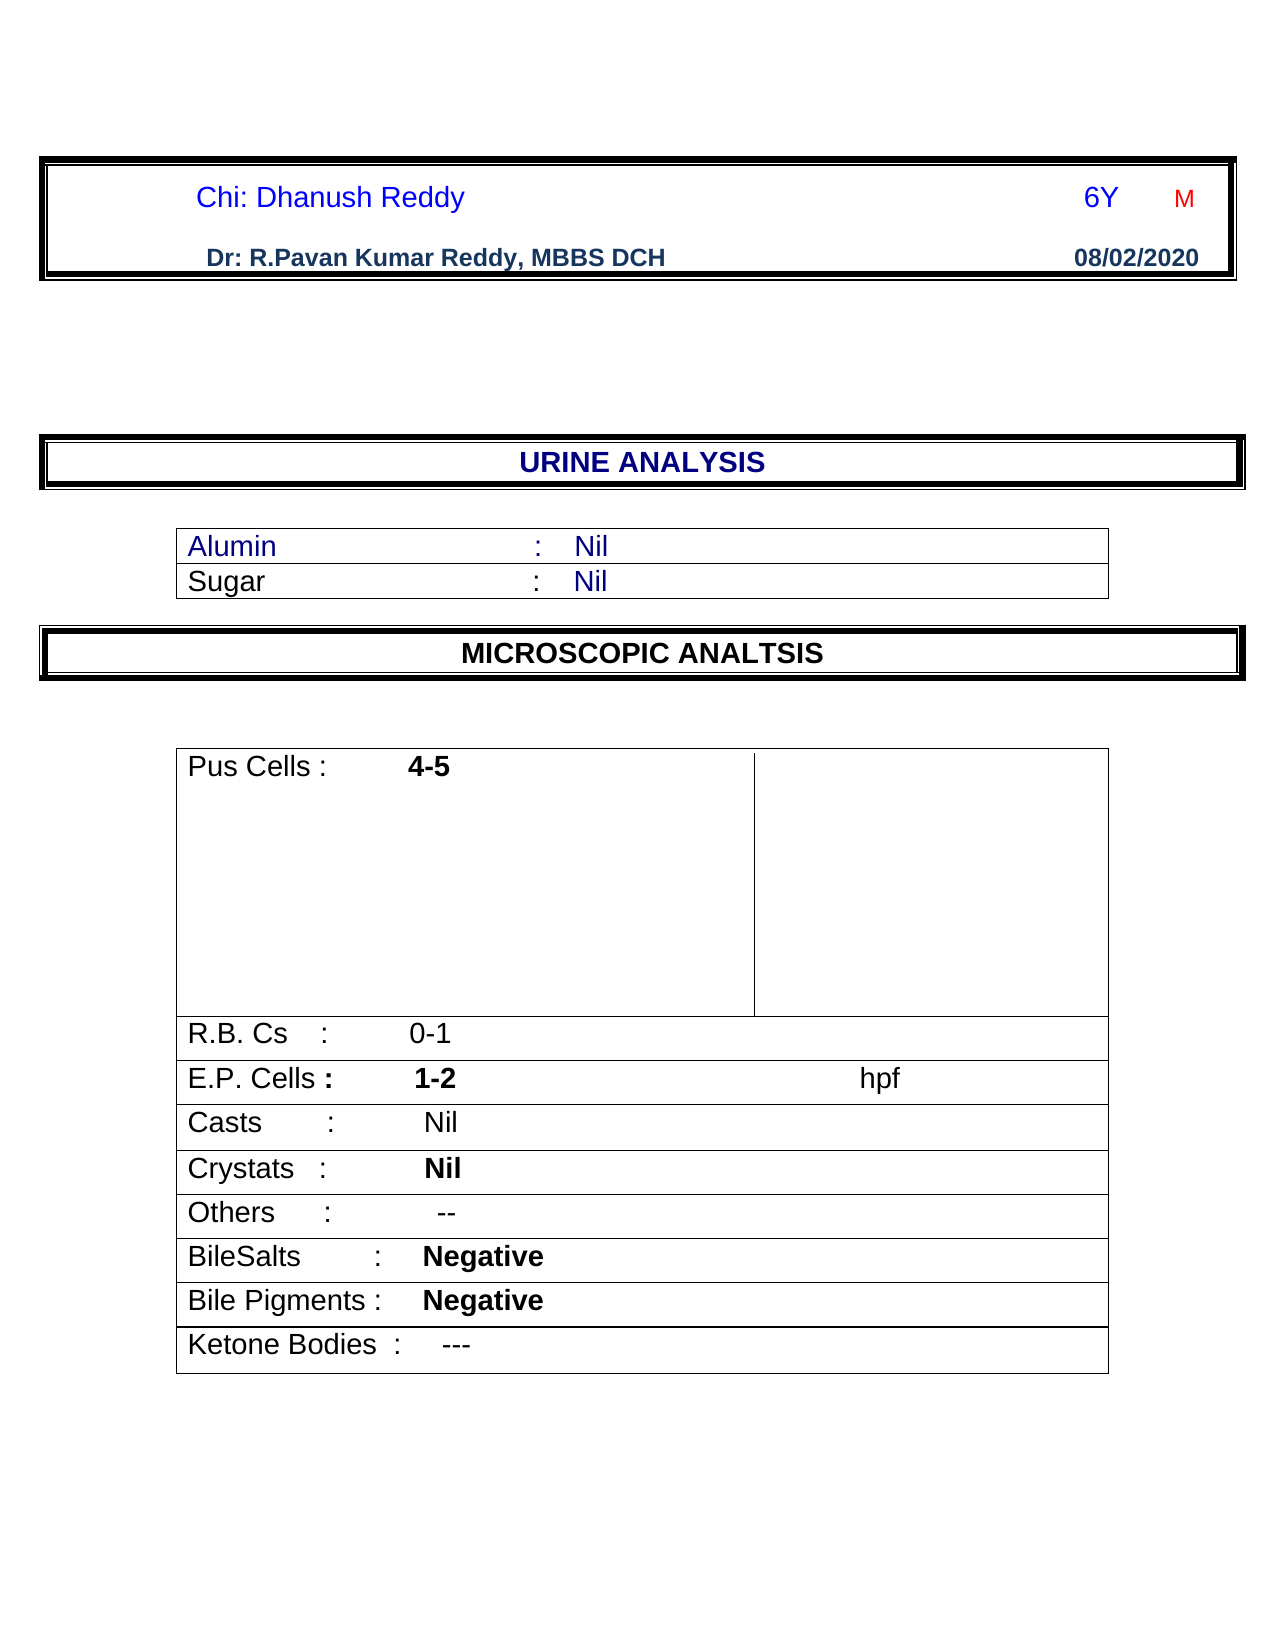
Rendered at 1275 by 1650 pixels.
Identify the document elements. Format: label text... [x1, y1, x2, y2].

table_cell R.B. Cs : 0-1 [177, 1017, 1108, 1059]
text URINE ANALYSIS [48, 443, 1236, 481]
text Dr: R.Pavan Kumar Reddy, MBBS DCH 08/02/2020 [48, 218, 1228, 271]
table_cell BileSalts : Negative [177, 1239, 1108, 1282]
table_cell Bile Pigments : Negative [177, 1283, 1108, 1326]
table_header Pus Cells : 4-5 [177, 749, 1108, 1016]
table_cell Sugar : Nil [177, 564, 1108, 598]
table_cell Ketone Bodies : --- [177, 1328, 1108, 1373]
text MICROSCOPIC ANALTSIS [48, 634, 1236, 672]
table_cell E.P. Cells : 1-2 hpf [177, 1061, 1108, 1104]
table_cell Crystats : Nil [177, 1151, 1108, 1194]
table_header Alumin : Nil [177, 529, 1108, 563]
table_cell Casts : Nil [177, 1105, 1108, 1150]
text Chi: Dhanush Reddy 6Y M [48, 166, 1228, 218]
table_cell Others : -- [177, 1195, 1108, 1238]
